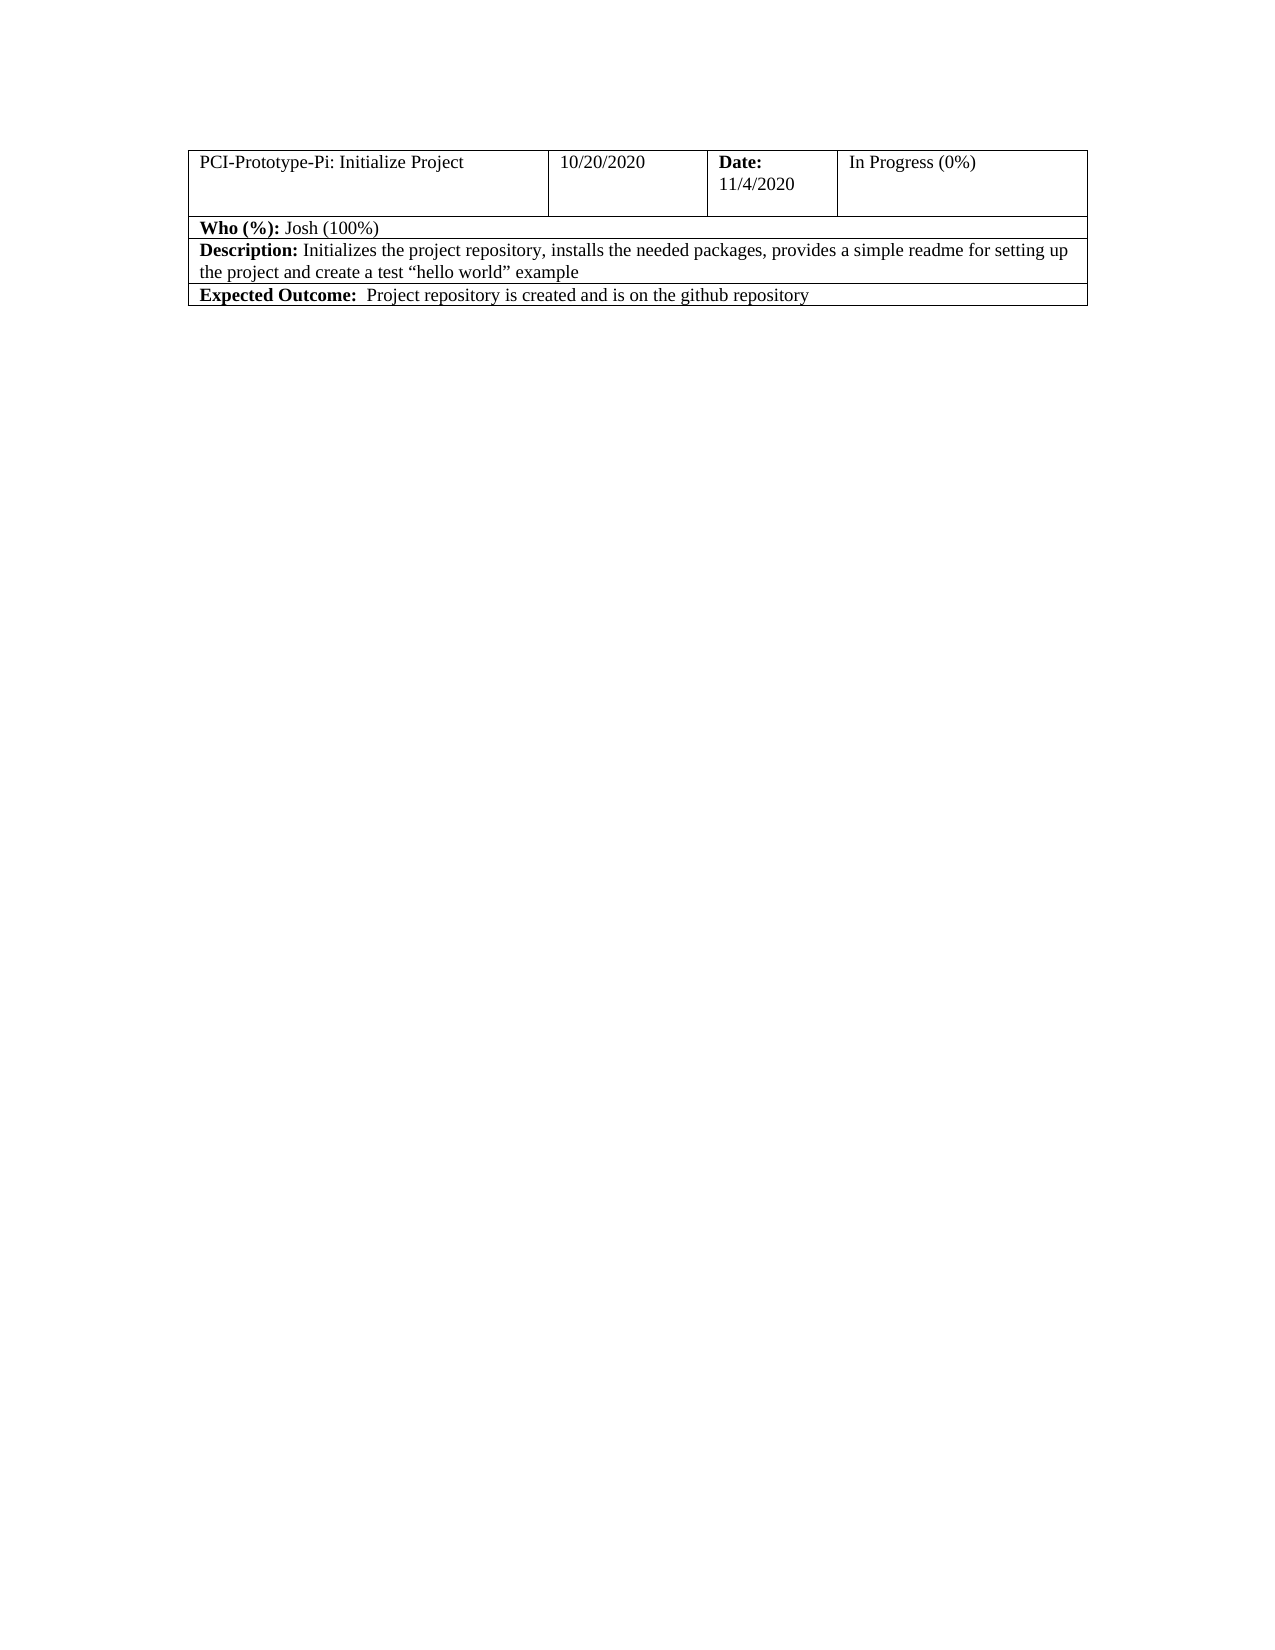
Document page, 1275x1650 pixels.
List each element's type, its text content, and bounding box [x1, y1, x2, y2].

table_cell Who (%): Josh (100%) [189, 217, 1087, 238]
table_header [708, 151, 837, 216]
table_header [549, 151, 707, 216]
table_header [189, 151, 548, 216]
table_cell Expected Outcome: Project repository is created and is on the github repository [189, 284, 1087, 305]
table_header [838, 151, 1087, 216]
